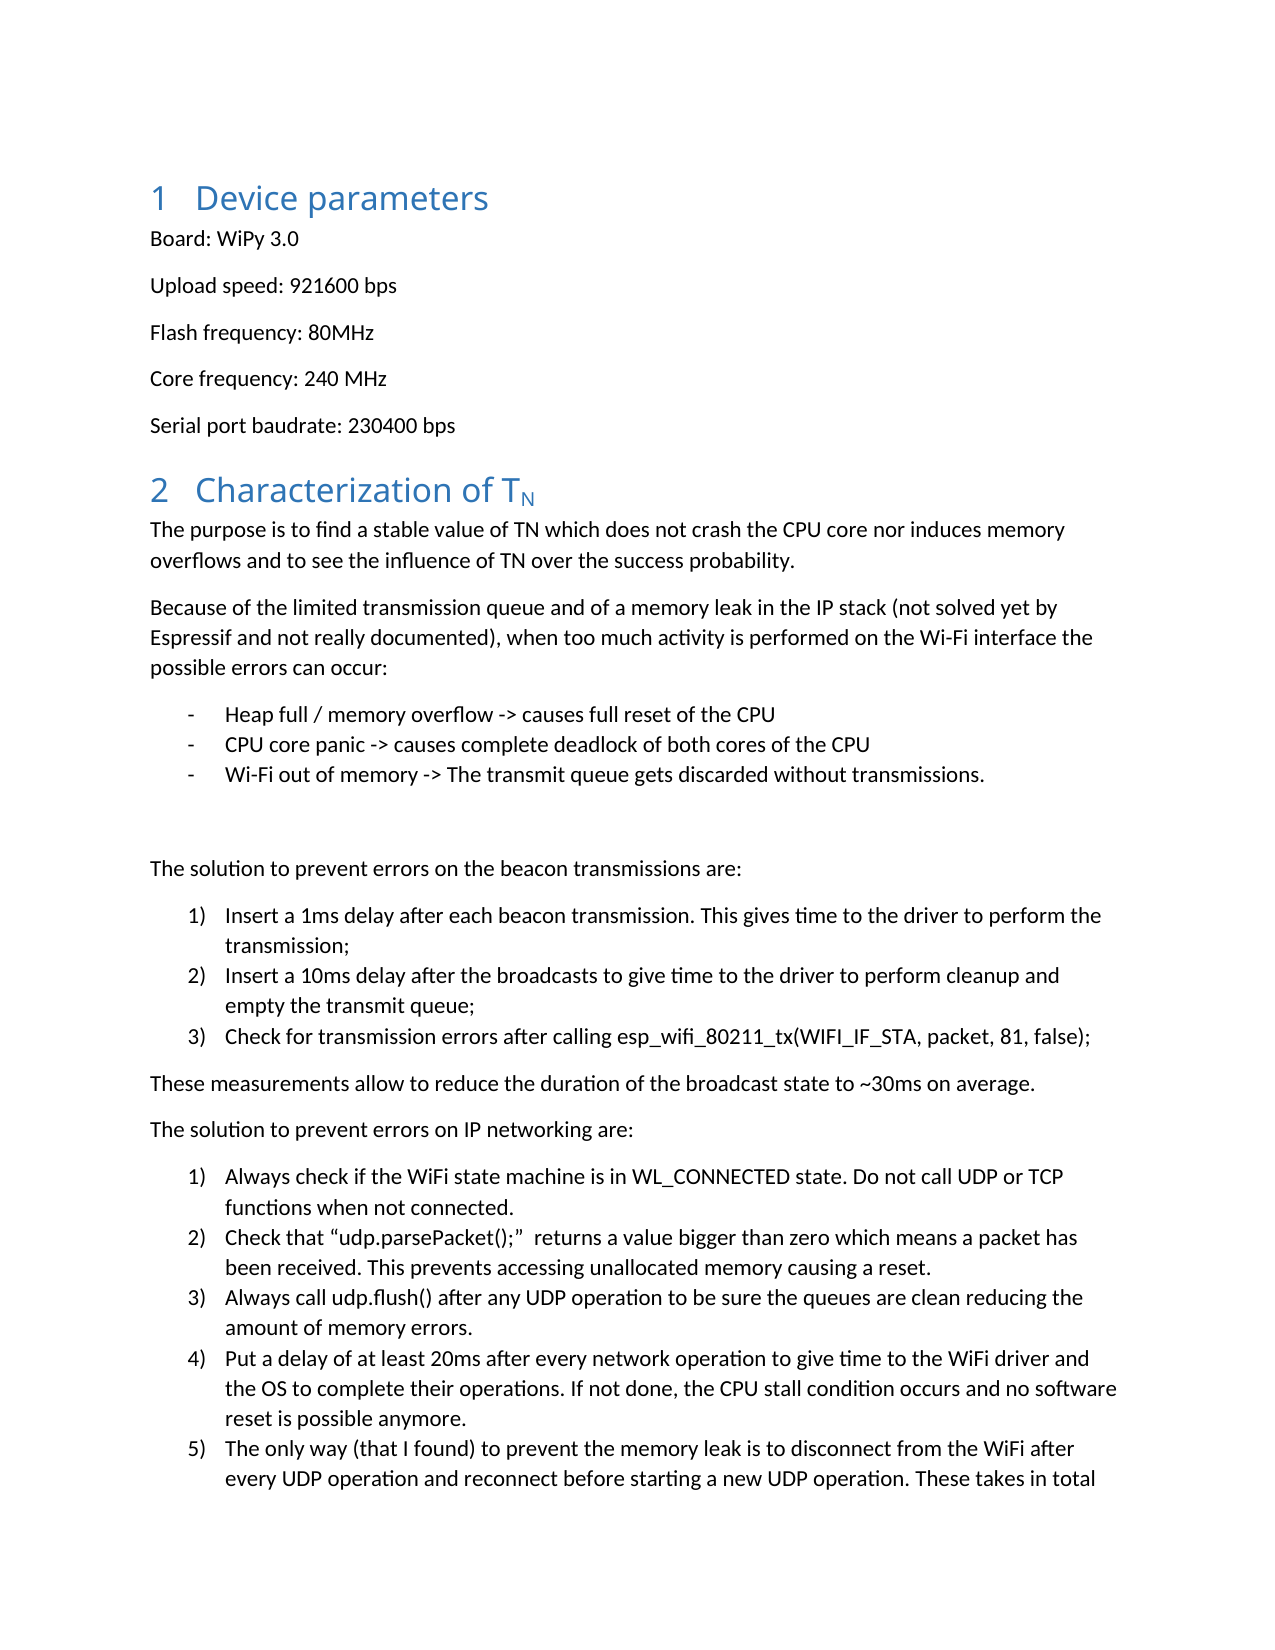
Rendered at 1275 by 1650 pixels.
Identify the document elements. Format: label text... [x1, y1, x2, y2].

text The solution to prevent errors on the beacon transmissions are: [150, 854, 1125, 882]
list Insert a 10ms delay after the broadcasts to give time to the driver to perform cleanup and empty the transmit queue; [187, 961, 1125, 1020]
text Flash frequency: 80MHz [150, 318, 1125, 346]
list Check for transmission errors after calling esp_wifi_80211_tx(WIFI_IF_STA, packet, 81, false); [187, 1022, 1125, 1050]
text Board: WiPy 3.0 [150, 224, 1125, 252]
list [187, 1434, 1125, 1493]
list CPU core panic -> causes complete deadlock of both cores of the CPU [187, 730, 1125, 758]
text Core frequency: 240 MHz [150, 364, 1125, 393]
list Always call udp.flush() after any UDP operation to be sure the queues are clean reducing the amount of memory errors. [187, 1283, 1125, 1342]
list Always check if the WiFi state machine is in WL_CONNECTED state. Do not call UDP or TCP functions when not connected. [187, 1162, 1125, 1221]
subtitle Characterization of TN [150, 467, 1125, 512]
list Insert a 1ms delay after each beacon transmission. This gives time to the driver to perform the transmission; [187, 901, 1125, 959]
text Serial port baudrate: 230400 bps [150, 411, 1125, 439]
text Upload speed: 921600 bps [150, 271, 1125, 299]
subtitle Device parameters [150, 175, 1125, 220]
text The solution to prevent errors on IP networking are: [150, 1116, 1125, 1144]
list Check that “udp.parsePacket();” returns a value bigger than zero which means a packet has been received. This prevents accessing unallocated memory causing a reset. [187, 1223, 1125, 1281]
list Heap full / memory overflow -> causes full reset of the CPU [187, 700, 1125, 728]
text Because of the limited transmission queue and of a memory leak in the IP stack (not solved yet by Espressif and not really documented), when too much activity is performed on the Wi-Fi interface the possible errors can occur: [150, 593, 1125, 681]
list Put a delay of at least 20ms after every network operation to give time to the WiFi driver and the OS to complete their operations. If not done, the CPU stall condition occurs and no software reset is possible anymore. [187, 1344, 1125, 1432]
text The purpose is to find a stable value of TN which does not crash the CPU core nor induces memory overflows and to see the influence of TN over the success probability. [150, 516, 1125, 574]
text These measurements allow to reduce the duration of the broadcast state to ~30ms on average. [150, 1069, 1125, 1097]
list Wi-Fi out of memory -> The transmit queue gets discarded without transmissions. [187, 760, 1125, 788]
